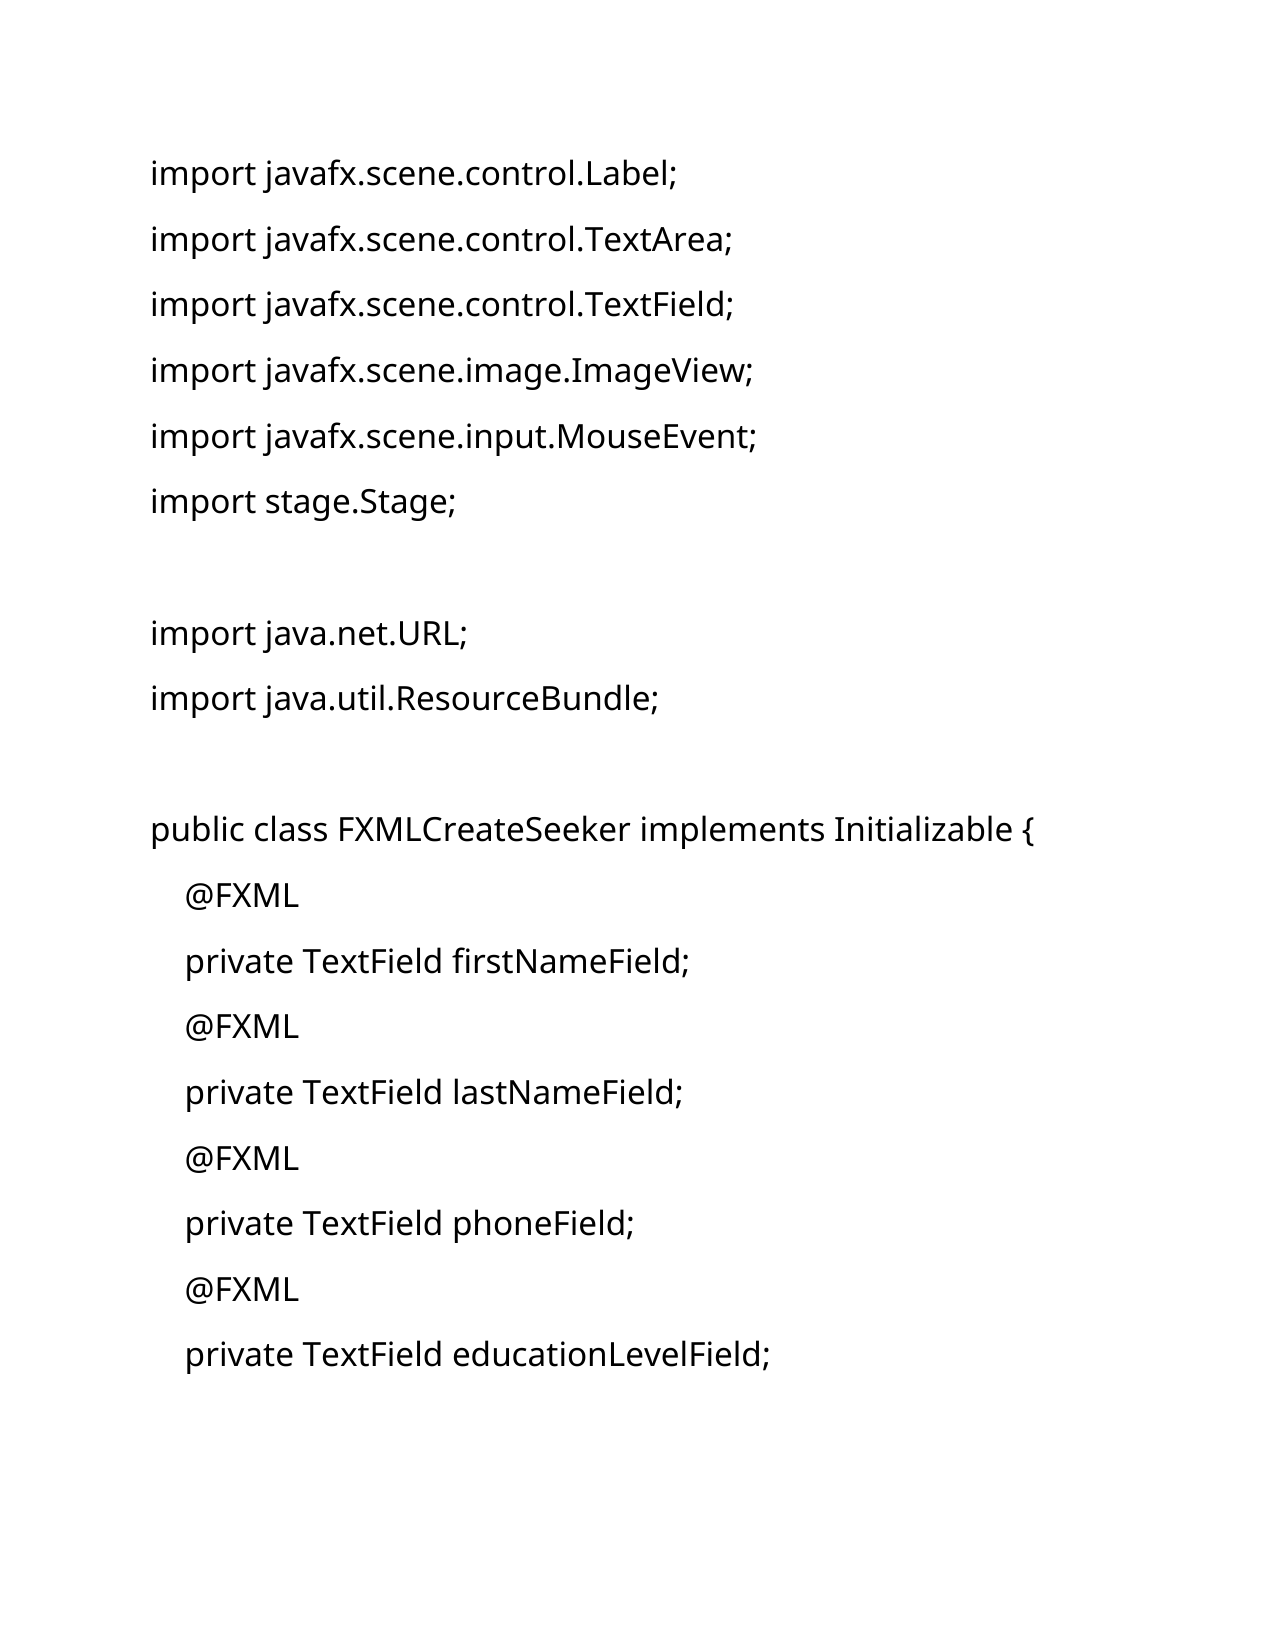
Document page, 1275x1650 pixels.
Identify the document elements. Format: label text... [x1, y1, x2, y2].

text import java.util.ResourceBundle; [150, 675, 1125, 720]
text @FXML [150, 1134, 1125, 1180]
text private TextField firstNameField; [150, 937, 1125, 983]
text import javafx.scene.input.MouseEvent; [150, 412, 1125, 458]
text @FXML [150, 872, 1125, 917]
text import javafx.scene.image.ImageView; [150, 347, 1125, 392]
text private TextField lastNameField; [150, 1069, 1125, 1114]
text import javafx.scene.control.TextArea; [150, 216, 1125, 261]
text @FXML [150, 1003, 1125, 1048]
text @FXML [150, 1266, 1125, 1311]
text public class FXMLCreateSeeker implements Initializable { [150, 806, 1125, 852]
text import java.net.URL; [150, 609, 1125, 655]
text private TextField phoneField; [150, 1200, 1125, 1245]
text import javafx.scene.control.Label; [150, 150, 1125, 195]
text import stage.Stage; [150, 478, 1125, 523]
text private TextField educationLevelField; [150, 1331, 1125, 1377]
text import javafx.scene.control.TextField; [150, 281, 1125, 327]
